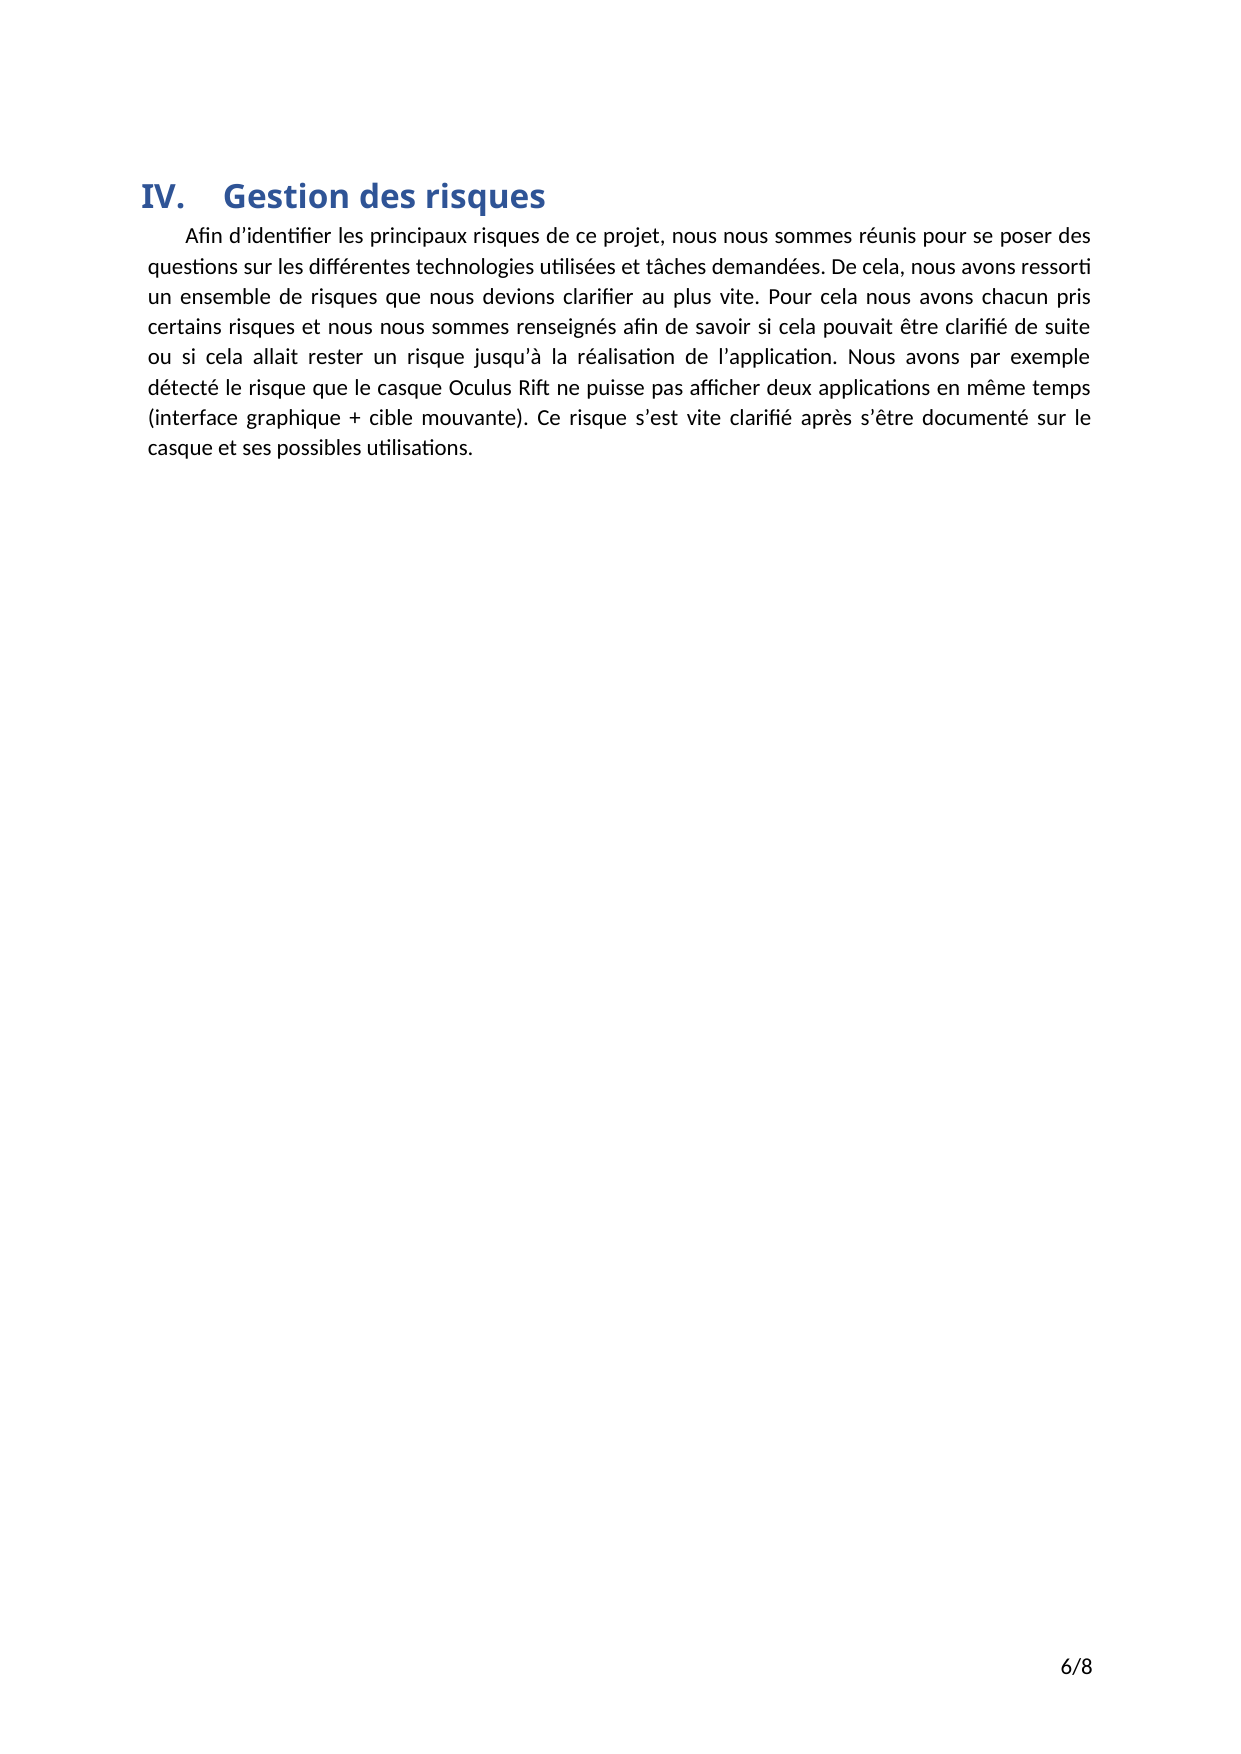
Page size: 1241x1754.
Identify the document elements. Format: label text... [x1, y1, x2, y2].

text Afin d’identifier les principaux risques de ce projet, nous nous sommes réunis pour se poser des questions sur les différentes technologies utilisées et tâches demandées. De cela, nous avons ressorti un ensemble de risques que nous devions clarifier au plus vite. Pour cela nous avons chacun pris certains risques et nous nous sommes renseignés afin de savoir si cela pouvait être clarifié de suite ou si cela allait rester un risque jusqu’à la réalisation de l’application. Nous avons par exemple détecté le risque que le casque Oculus Rift ne puisse pas afficher deux applications en même temps (interface graphique + cible mouvante). Ce risque s’est vite clarifié après s’être documenté sur le casque et ses possibles utilisations. [148, 222, 1093, 461]
subtitle Gestion des risques [185, 173, 1093, 218]
